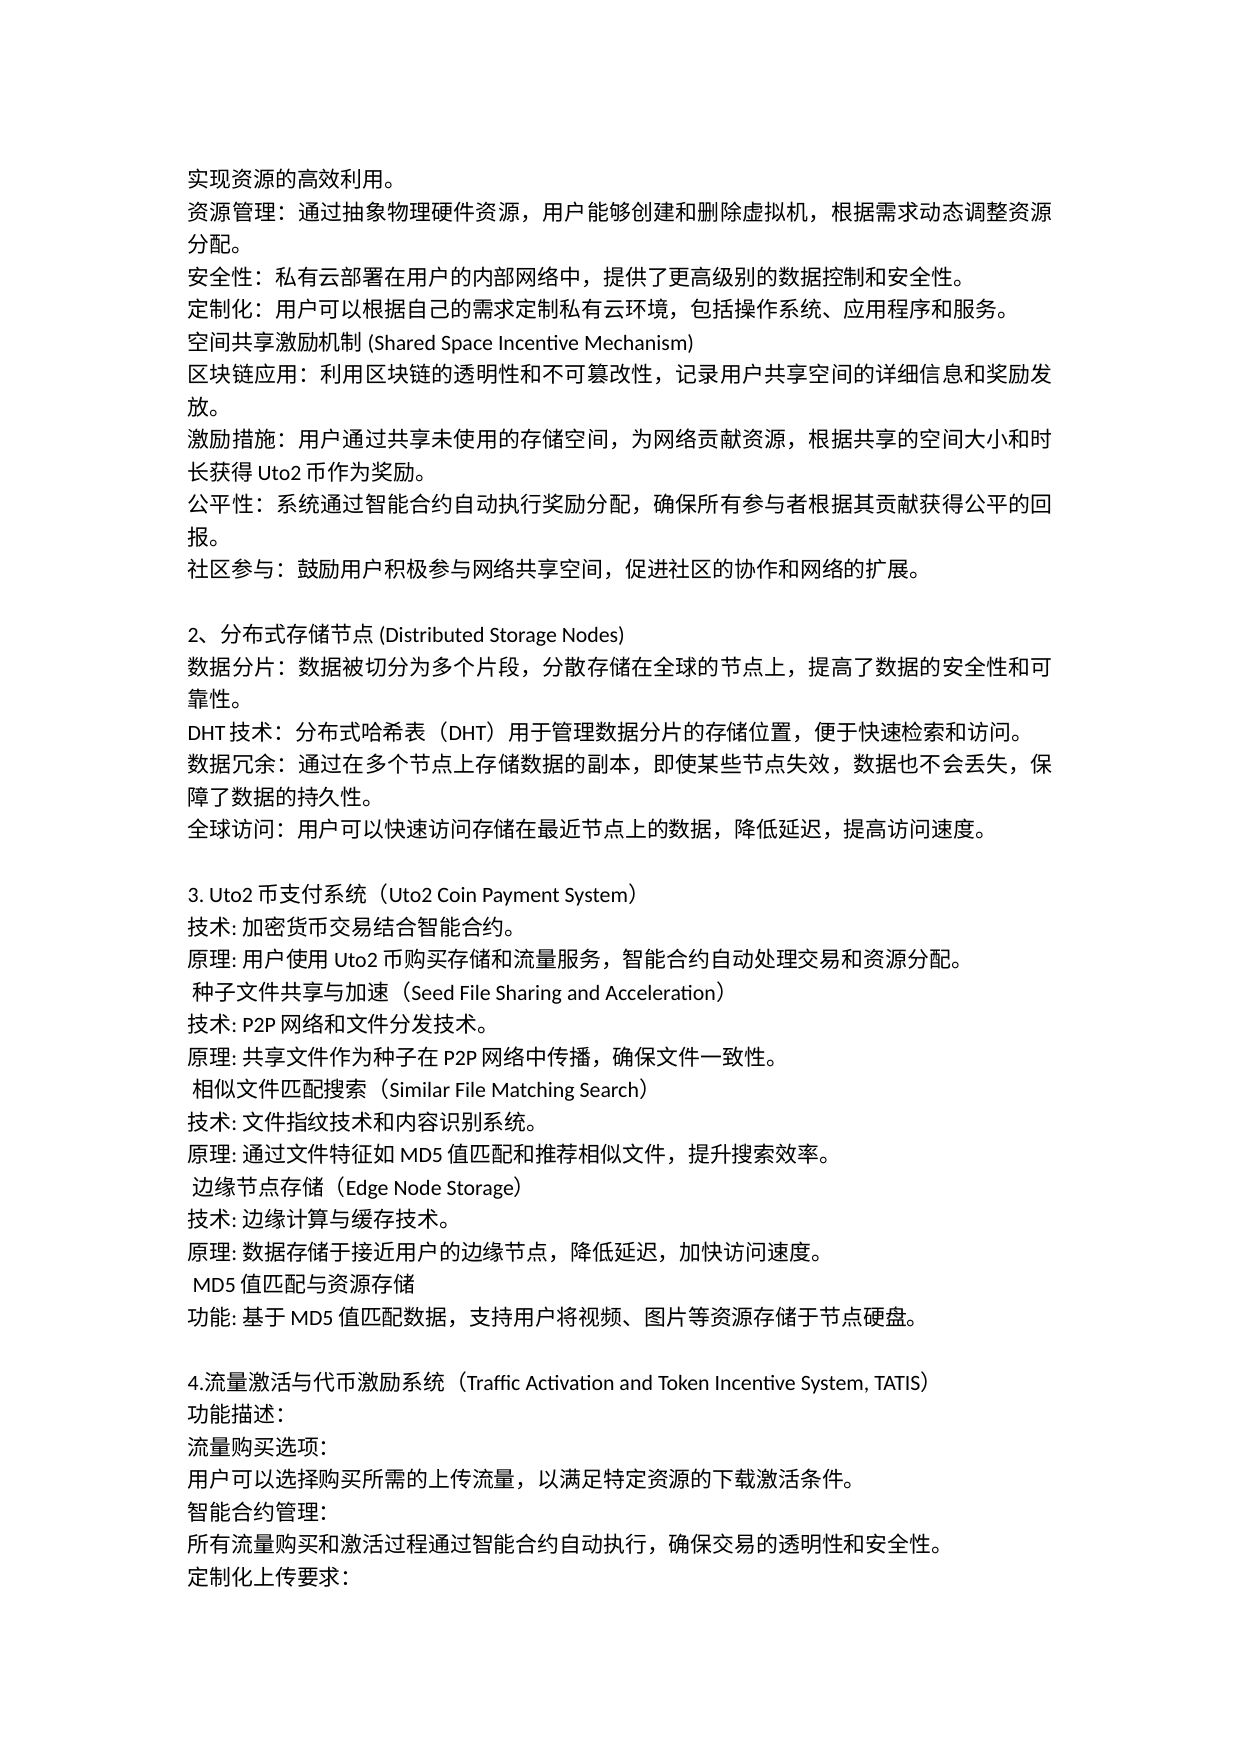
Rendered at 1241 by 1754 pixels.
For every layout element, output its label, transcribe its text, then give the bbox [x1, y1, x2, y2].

text 流量购买选项： [187, 1429, 1053, 1462]
text 定制化：用户可以根据自己的需求定制私有云环境，包括操作系统、应用程序和服务。 [187, 292, 1053, 324]
text 技术: 边缘计算与缓存技术。 [187, 1202, 1053, 1234]
text 种子文件共享与加速（Seed File Sharing and Acceleration） [187, 974, 1053, 1007]
text 全球访问：用户可以快速访问存储在最近节点上的数据，降低延迟，提高访问速度。 [187, 812, 1053, 844]
text 原理: 通过文件特征如MD5值匹配和推荐相似文件，提升搜索效率。 [187, 1137, 1053, 1169]
text 空间共享激励机制 (Shared Space Incentive Mechanism) [187, 324, 1053, 357]
text 所有流量购买和激活过程通过智能合约自动执行，确保交易的透明性和安全性。 [187, 1527, 1053, 1559]
text 数据分片：数据被切分为多个片段，分散存储在全球的节点上，提高了数据的安全性和可靠性。 [187, 649, 1053, 714]
text 智能合约管理： [187, 1494, 1053, 1527]
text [187, 162, 1053, 194]
text 技术: 加密货币交易结合智能合约。 [187, 909, 1053, 942]
text 数据冗余：通过在多个节点上存储数据的副本，即使某些节点失效，数据也不会丢失，保障了数据的持久性。 [187, 747, 1053, 812]
text 边缘节点存储（Edge Node Storage） [187, 1169, 1053, 1202]
text 技术: 文件指纹技术和内容识别系统。 [187, 1104, 1053, 1137]
text 技术: P2P网络和文件分发技术。 [187, 1007, 1053, 1039]
text 2、分布式存储节点 (Distributed Storage Nodes) [187, 617, 1053, 649]
text MD5值匹配与资源存储 [187, 1267, 1053, 1299]
text 用户可以选择购买所需的上传流量，以满足特定资源的下载激活条件。 [187, 1462, 1053, 1494]
text 社区参与：鼓励用户积极参与网络共享空间，促进社区的协作和网络的扩展。 [187, 552, 1053, 584]
text 定制化上传要求： [187, 1559, 1053, 1592]
text 原理: 数据存储于接近用户的边缘节点，降低延迟，加快访问速度。 [187, 1234, 1053, 1267]
text 原理: 共享文件作为种子在P2P网络中传播，确保文件一致性。 [187, 1039, 1053, 1072]
text 原理: 用户使用Uto2币购买存储和流量服务，智能合约自动处理交易和资源分配。 [187, 942, 1053, 974]
text 3. Uto2币支付系统（Uto2 Coin Payment System） [187, 877, 1053, 909]
text DHT技术：分布式哈希表（DHT）用于管理数据分片的存储位置，便于快速检索和访问。 [187, 714, 1053, 747]
text 功能: 基于MD5值匹配数据，支持用户将视频、图片等资源存储于节点硬盘。 [187, 1299, 1053, 1332]
text 功能描述： [187, 1397, 1053, 1429]
text 资源管理：通过抽象物理硬件资源，用户能够创建和删除虚拟机，根据需求动态调整资源分配。 [187, 194, 1053, 259]
text 公平性：系统通过智能合约自动执行奖励分配，确保所有参与者根据其贡献获得公平的回报。 [187, 487, 1053, 552]
text 安全性：私有云部署在用户的内部网络中，提供了更高级别的数据控制和安全性。 [187, 259, 1053, 292]
text 相似文件匹配搜索（Similar File Matching Search） [187, 1072, 1053, 1104]
text 激励措施：用户通过共享未使用的存储空间，为网络贡献资源，根据共享的空间大小和时长获得Uto2币作为奖励。 [187, 422, 1053, 487]
text 4.流量激活与代币激励系统（Traffic Activation and Token Incentive System, TATIS） [187, 1364, 1053, 1397]
text 区块链应用：利用区块链的透明性和不可篡改性，记录用户共享空间的详细信息和奖励发放。 [187, 357, 1053, 422]
